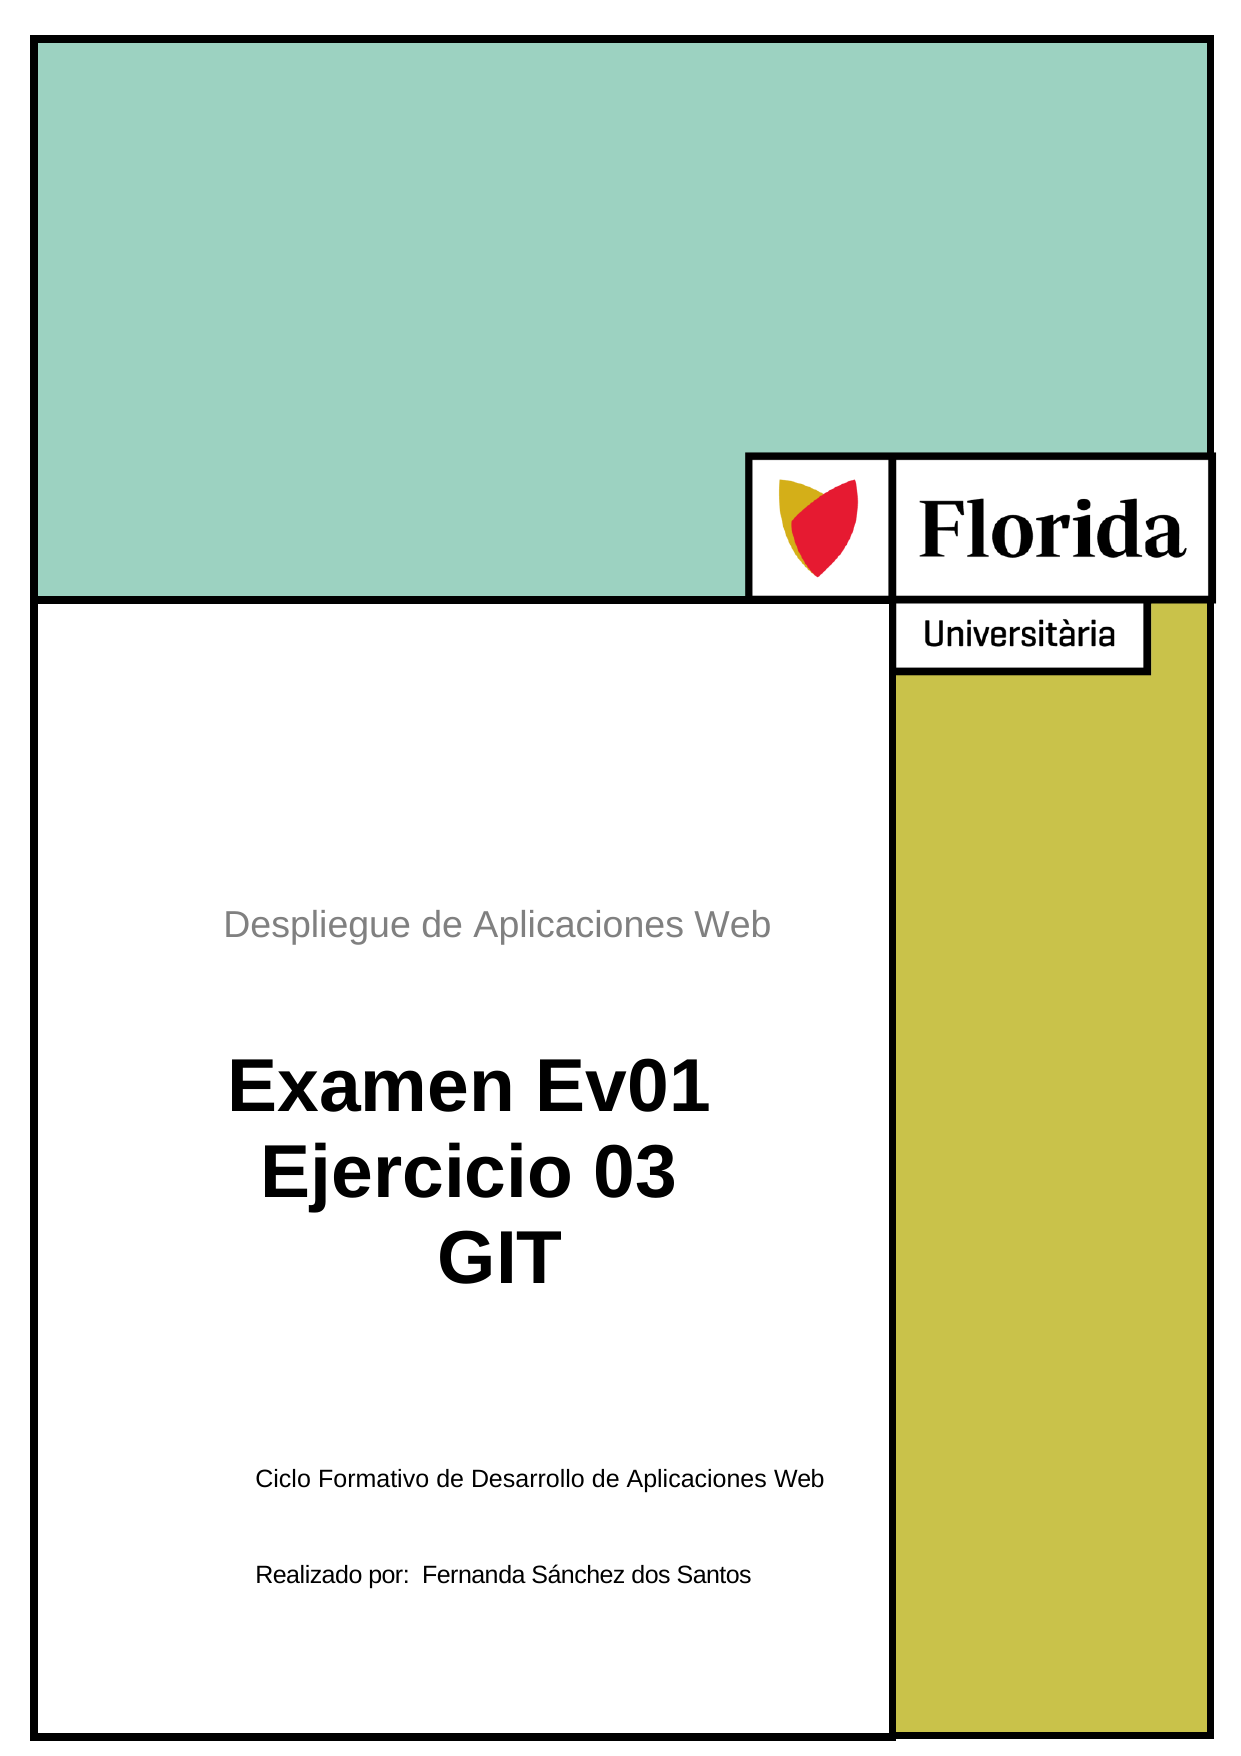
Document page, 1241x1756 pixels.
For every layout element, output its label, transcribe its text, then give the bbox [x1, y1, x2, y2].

text Realizado por: Fernanda Sánchez dos Santos [255, 1560, 1186, 1589]
text Ciclo Formativo de Desarrollo de Aplicaciones Web [255, 1463, 1186, 1492]
title Examen Ev01 [227, 1041, 711, 1127]
text Despliegue de Aplicaciones Web [223, 902, 1186, 945]
picture [678, 390, 1241, 739]
title Ejercicio 03 GIT [227, 1127, 711, 1300]
